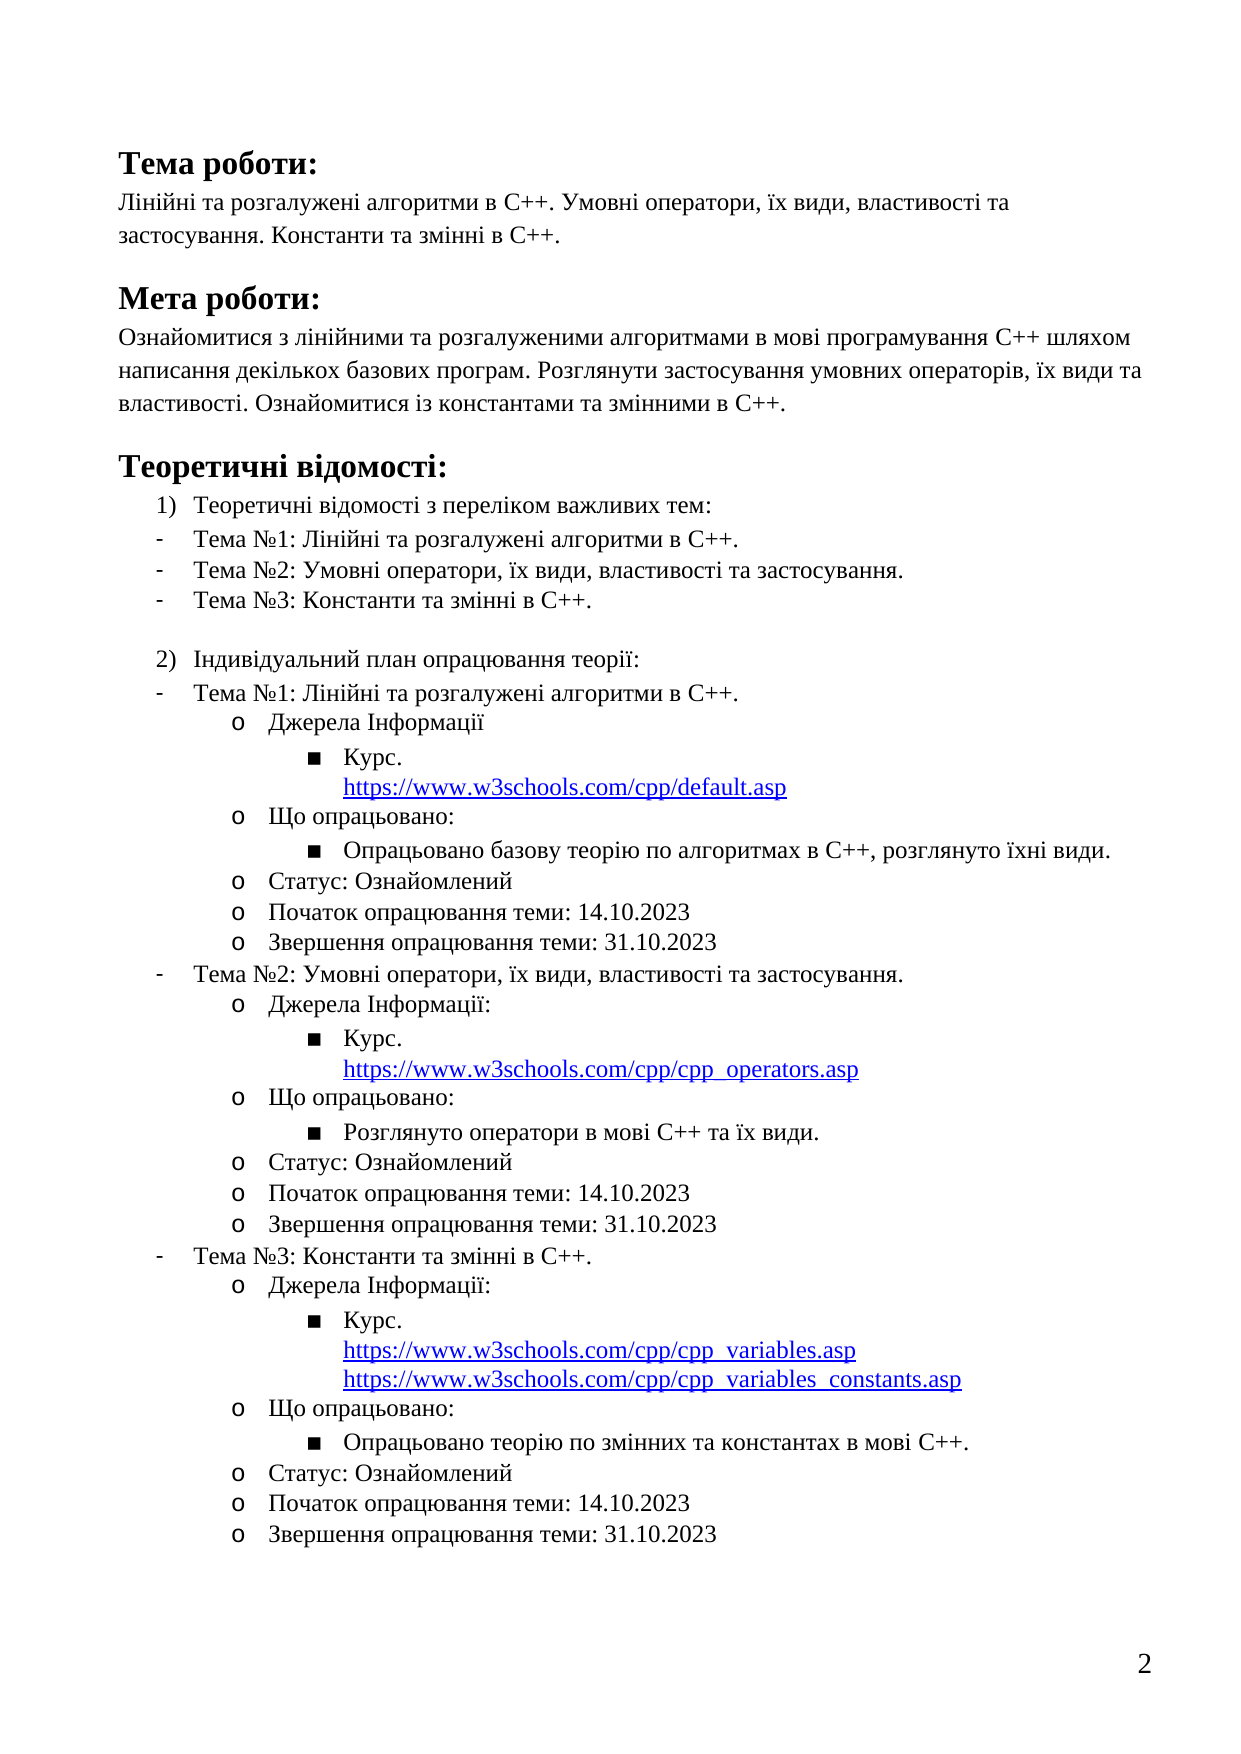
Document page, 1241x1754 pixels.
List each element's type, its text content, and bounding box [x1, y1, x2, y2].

text Ознайомитися з лінійними та розгалуженими алгоритмами в мові програмування C++ шляхом написання декількох базових програм. Розглянути застосування умовних операторів, їх види та властивості. Ознайомитися із константами та змінними в C++. [118, 322, 1152, 417]
list Тема №2: Умовні оператори, їх види, властивості та застосування. [156, 958, 1152, 989]
list Джерела Інформації: [231, 989, 1152, 1020]
list Статус: Ознайомлений [231, 1458, 1152, 1488]
list Початок опрацювання теми: 14.10.2023 [231, 1178, 1152, 1209]
list Початок опрацювання теми: 14.10.2023 [231, 1488, 1152, 1519]
list Тема №3: Константи та змінні в С++. [156, 1240, 1152, 1270]
text Тема роботи: [118, 143, 1152, 181]
list Звершення опрацювання теми: 31.10.2023 [231, 1209, 1152, 1240]
list Що опрацьовано: [231, 1393, 1152, 1424]
text Теоретичні відомості: [118, 446, 1152, 485]
list Розглянуто оператори в мові C++ та їх види. [306, 1113, 1152, 1147]
text https://www.w3schools.com/cpp/cpp_operators.asp [343, 1054, 1152, 1082]
list Тема №2: Умовні оператори, їх види, властивості та застосування. [156, 554, 1152, 584]
list Джерела Інформації [231, 707, 1152, 738]
list Опрацьовано теорію по змінних та константах в мові C++. [306, 1424, 1152, 1458]
list Статус: Ознайомлений [231, 1147, 1152, 1178]
list Джерела Інформації: [231, 1270, 1152, 1301]
list Курс. [306, 1020, 1152, 1054]
list Тема №1: Лінійні та розгалужені алгоритми в C++. [156, 523, 1152, 554]
text https://www.w3schools.com/cpp/cpp_variables.asp [343, 1335, 1152, 1364]
list Курс. [306, 1301, 1152, 1335]
list Звершення опрацювання теми: 31.10.2023 [231, 1519, 1152, 1550]
list Початок опрацювання теми: 14.10.2023 [231, 897, 1152, 927]
text Лінійні та розгалужені алгоритми в C++. Умовні оператори, їх види, властивості та застосування. Константи та змінні в C++. [118, 187, 1152, 249]
list Тема №3: Константи та змінні в С++. [156, 584, 1152, 615]
list Тема №1: Лінійні та розгалужені алгоритми в C++. [156, 677, 1152, 707]
list Звершення опрацювання теми: 31.10.2023 [231, 927, 1152, 958]
list Статус: Ознайомлений [231, 866, 1152, 897]
list Курс. [306, 738, 1152, 772]
list Що опрацьовано: [231, 1082, 1152, 1113]
text https://www.w3schools.com/cpp/cpp_variables_constants.asp [343, 1364, 1152, 1393]
list Теоретичні відомості з переліком важливих тем: [156, 490, 1152, 519]
text Мета роботи: [118, 278, 1152, 317]
list Опрацьовано базову теорію по алгоритмах в C++, розглянуто їхні види. [306, 832, 1152, 866]
list Що опрацьовано: [231, 801, 1152, 832]
list Індивідуальний план опрацювання теорії: [156, 644, 1152, 672]
text https://www.w3schools.com/cpp/default.asp [343, 772, 1152, 801]
